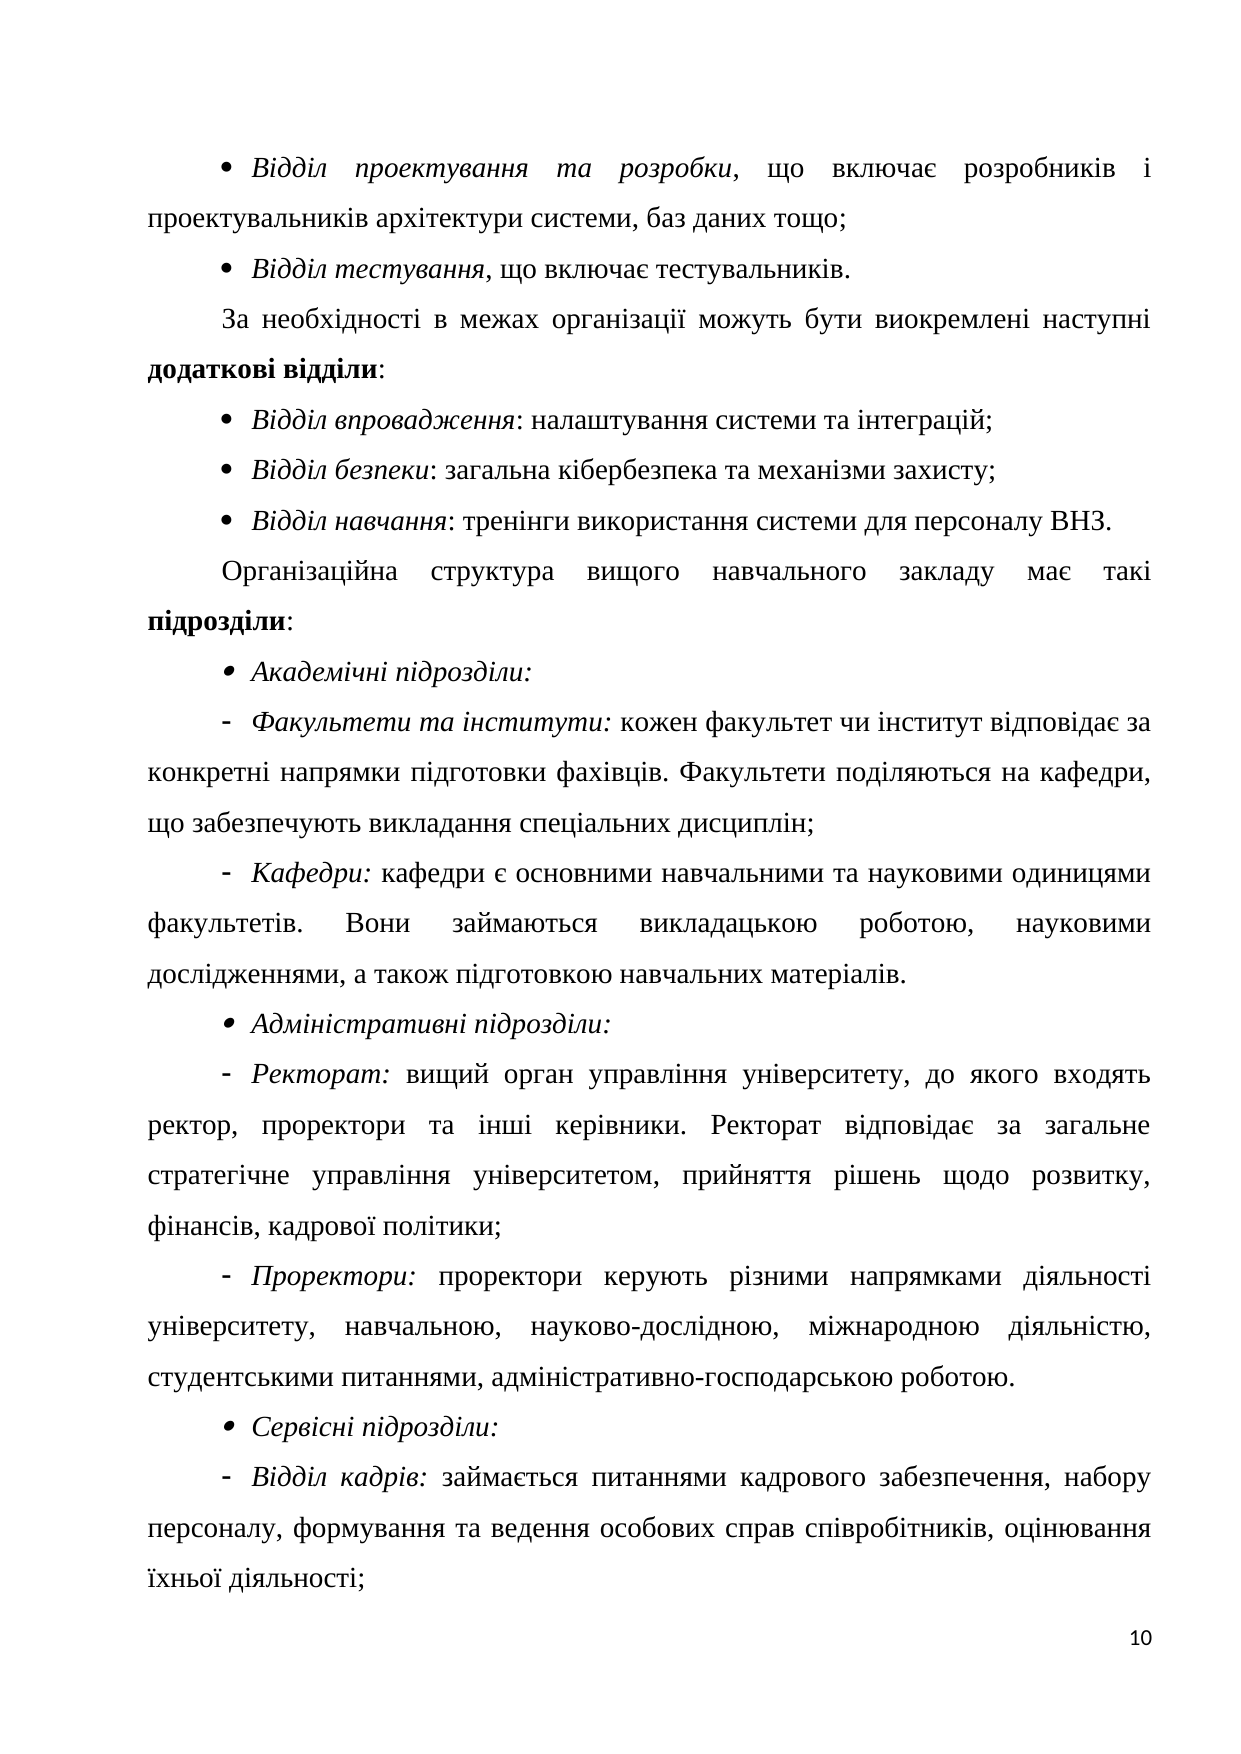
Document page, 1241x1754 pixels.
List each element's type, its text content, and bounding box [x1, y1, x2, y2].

list Факультети та інститути: кожен факультет чи інститут відповідає за конкретні напрямки підготовки фахівців. Факультети поділяються на кафедри, що забезпечують викладання спеціальних дисциплін; [147, 704, 1152, 838]
list Відділ тестування, що включає тестувальників. [147, 251, 1152, 284]
list Сервісні підрозділи: [147, 1409, 1152, 1443]
list Відділ навчання: тренінги використання системи для персоналу ВНЗ. [147, 503, 1152, 536]
list Відділ впровадження: налаштування системи та інтеграцій; [147, 402, 1152, 435]
list Академічні підрозділи: [147, 654, 1152, 687]
text За необхідності в межах організації можуть бути виокремлені наступні додаткові відділи: [147, 301, 1152, 385]
list Ректорат: вищий орган управління університету, до якого входять ректор, проректори та інші керівники. Ректорат відповідає за загальне стратегічне управління університетом, прийняття рішень щодо розвитку, фінансів, кадрової політики; [147, 1057, 1152, 1241]
list Відділ проектування та розробки, що включає розробників і проектувальників архітектури системи, баз даних тощо; [147, 150, 1152, 234]
list Відділ кадрів: займається питаннями кадрового забезпечення, набору персоналу, формування та ведення особових справ співробітників, оцінювання їхньої діяльності; [147, 1459, 1152, 1594]
list Відділ безпеки: загальна кібербезпека та механізми захисту; [147, 452, 1152, 486]
text Організаційна структура вищого навчального закладу має такі підрозділи: [147, 553, 1152, 637]
list Кафедри: кафедри є основними навчальними та науковими одиницями факультетів. Вони займаються викладацькою роботою, науковими дослідженнями, а також підготовкою навчальних матеріалів. [147, 855, 1152, 989]
list Проректори: проректори керують різними напрямками діяльності університету, навчальною, науково-дослідною, міжнародною діяльністю, студентськими питаннями, адміністративно-господарською роботою. [147, 1258, 1152, 1392]
list Адміністративні підрозділи: [147, 1006, 1152, 1040]
